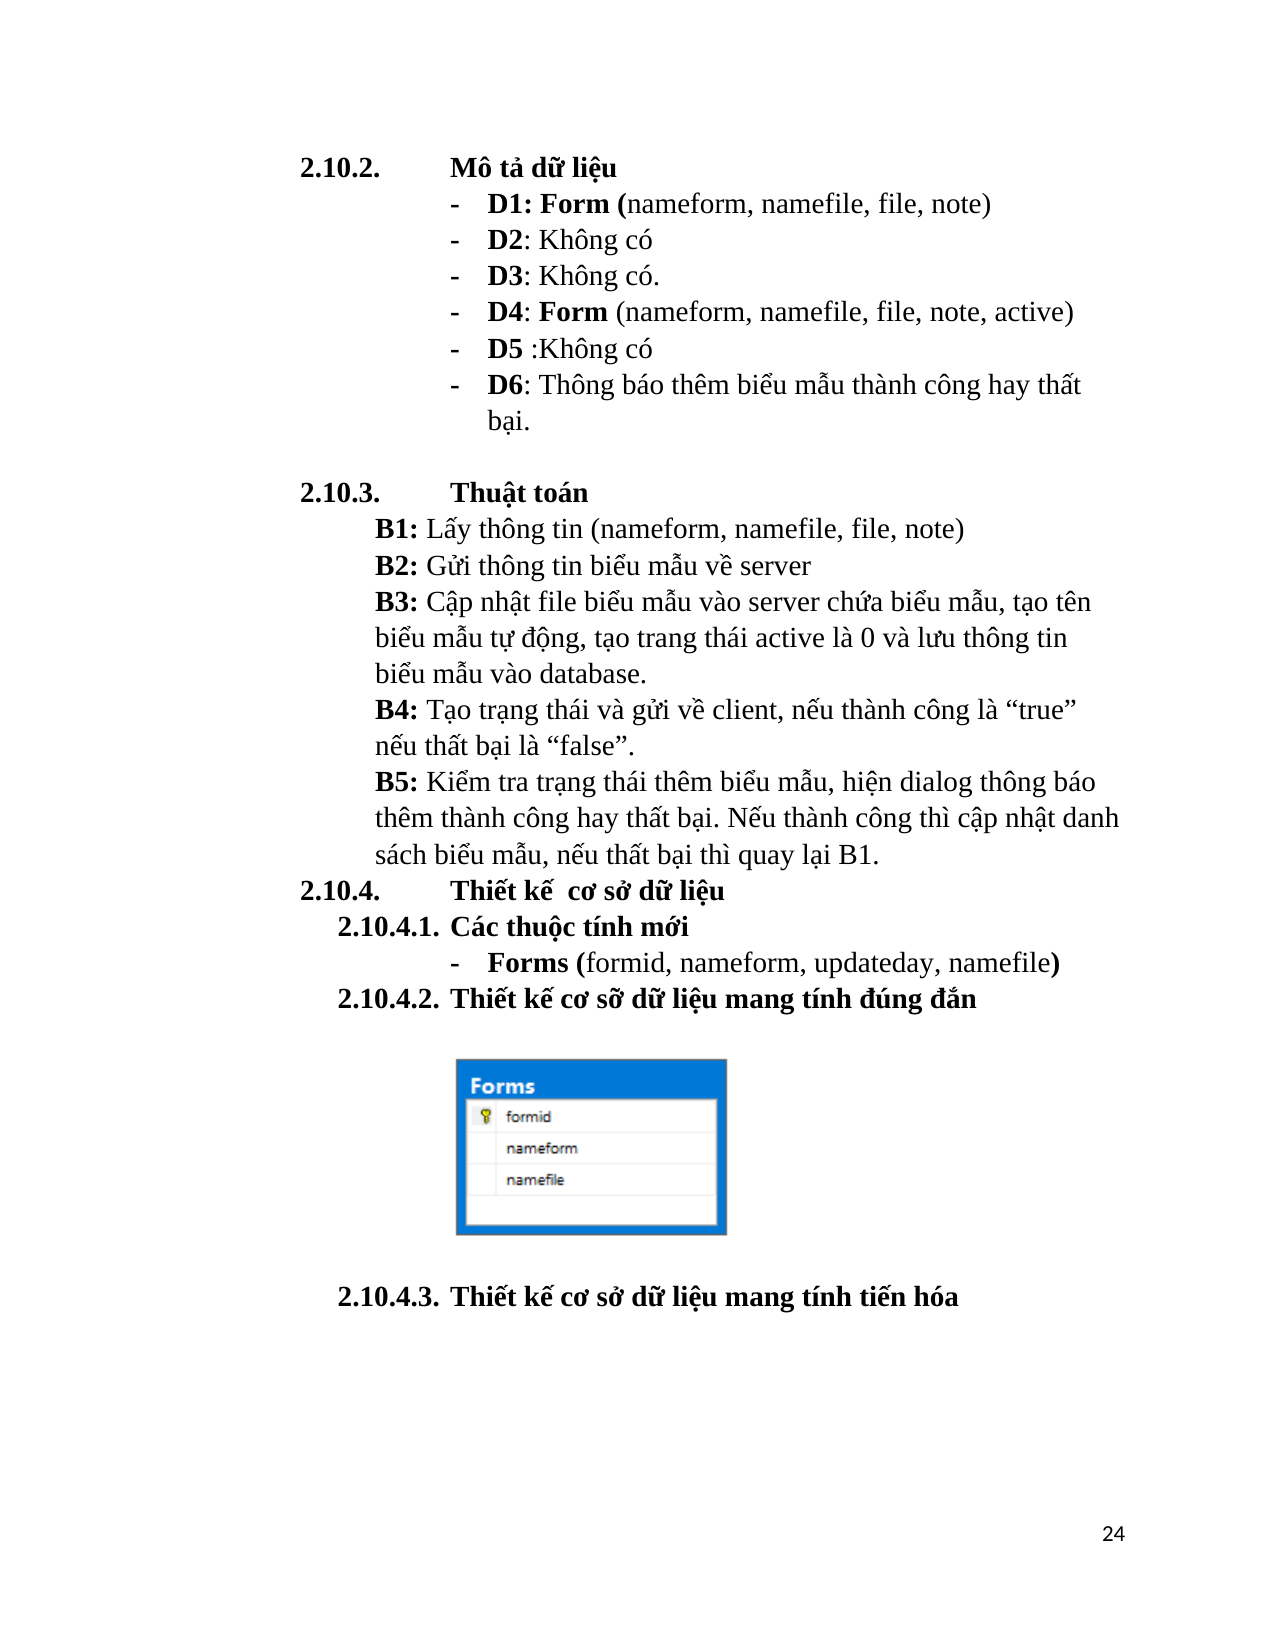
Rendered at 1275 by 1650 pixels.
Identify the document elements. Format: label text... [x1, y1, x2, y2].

list B2: Gửi thông tin biểu mẫu về server [375, 548, 1125, 581]
list Thiết kế cơ sỡ dữ liệu mang tính đúng đắn [337, 981, 1125, 1015]
list B4: Tạo trạng thái và gửi về client, nếu thành công là “true” nếu thất bại là “false”. [375, 692, 1125, 762]
list D2: Không có [450, 222, 1125, 256]
list B5: Kiểm tra trạng thái thêm biểu mẫu, hiện dialog thông báo thêm thành công hay thất bại. Nếu thành công thì cập nhật danh sách biểu mẫu, nếu thất bại thì quay lại B1. [375, 764, 1125, 870]
list Mô tả dữ liệu [300, 150, 1125, 183]
list D4: Form (nameform, namefile, file, note, active) [450, 294, 1125, 328]
list D5 :Không có [450, 331, 1125, 364]
list Thuật toán [300, 475, 1125, 509]
list B3: Cập nhật file biểu mẫu vào server chứa biểu mẫu, tạo tên biểu mẫu tự động, tạo trang thái active là 0 và lưu thông tin biểu mẫu vào database. [375, 584, 1125, 689]
picture [450, 1053, 743, 1242]
list Thiết kế cơ sở dữ liệu mang tính tiến hóa [337, 1279, 1125, 1313]
list Thiết kế cơ sở dữ liệu [300, 873, 1125, 906]
list B1: Lấy thông tin (nameform, namefile, file, note) [375, 511, 1125, 545]
list D3: Không có. [450, 258, 1125, 292]
list Forms (formid, nameform, updateday, namefile) [450, 945, 1125, 979]
list D1: Form (nameform, namefile, file, note) [450, 186, 1125, 220]
list D6: Thông báo thêm biểu mẫu thành công hay thất bại. [450, 367, 1125, 437]
list Các thuộc tính mới [337, 909, 1125, 943]
